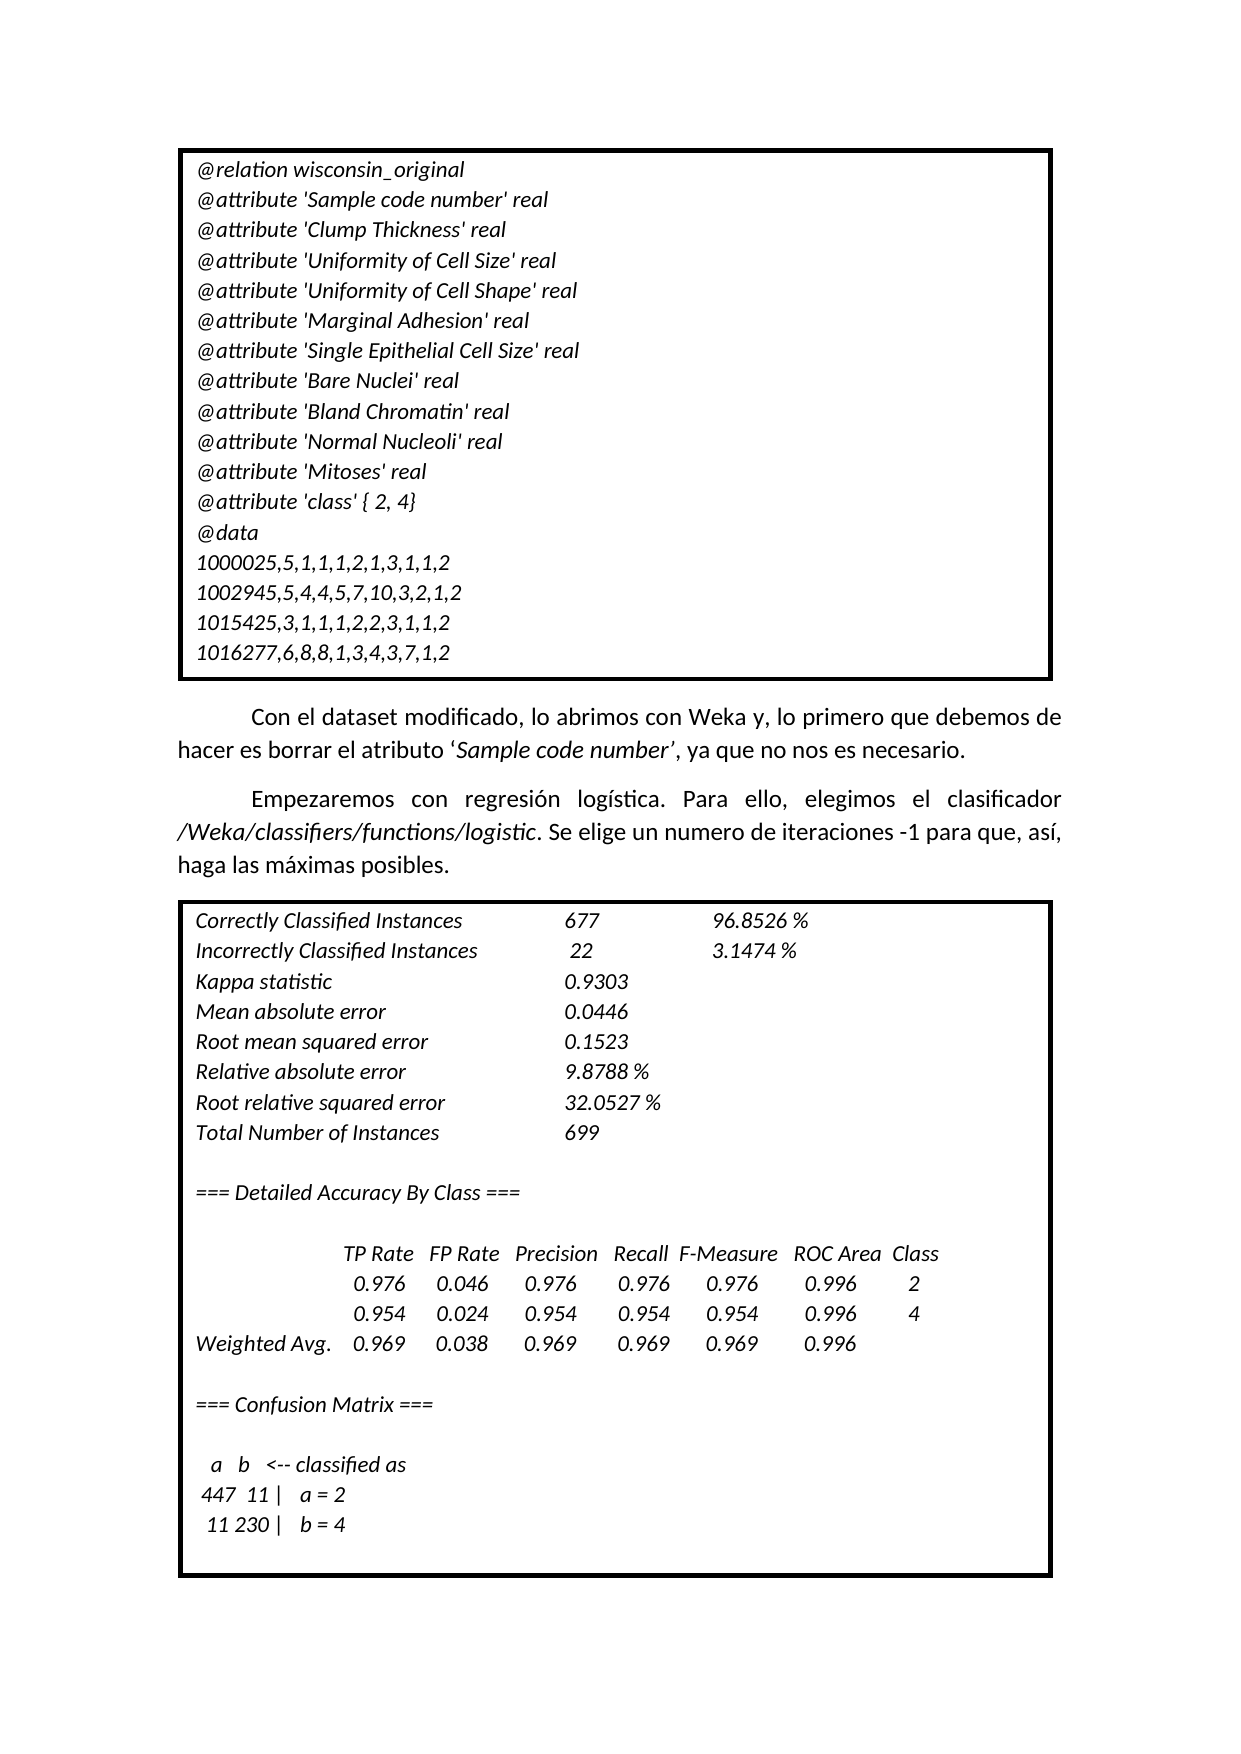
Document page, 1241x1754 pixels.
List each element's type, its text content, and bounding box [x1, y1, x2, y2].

text Empezaremos con regresión logística. Para ello, elegimos el clasificador /Weka/classifiers/functions/logistic. Se elige un numero de iteraciones -1 para que, así, haga las máximas posibles. [177, 783, 1063, 880]
text Con el dataset modificado, lo abrimos con Weka y, lo primero que debemos de hacer es borrar el atributo ‘Sample code number’, ya que no nos es necesario. [177, 701, 1063, 764]
